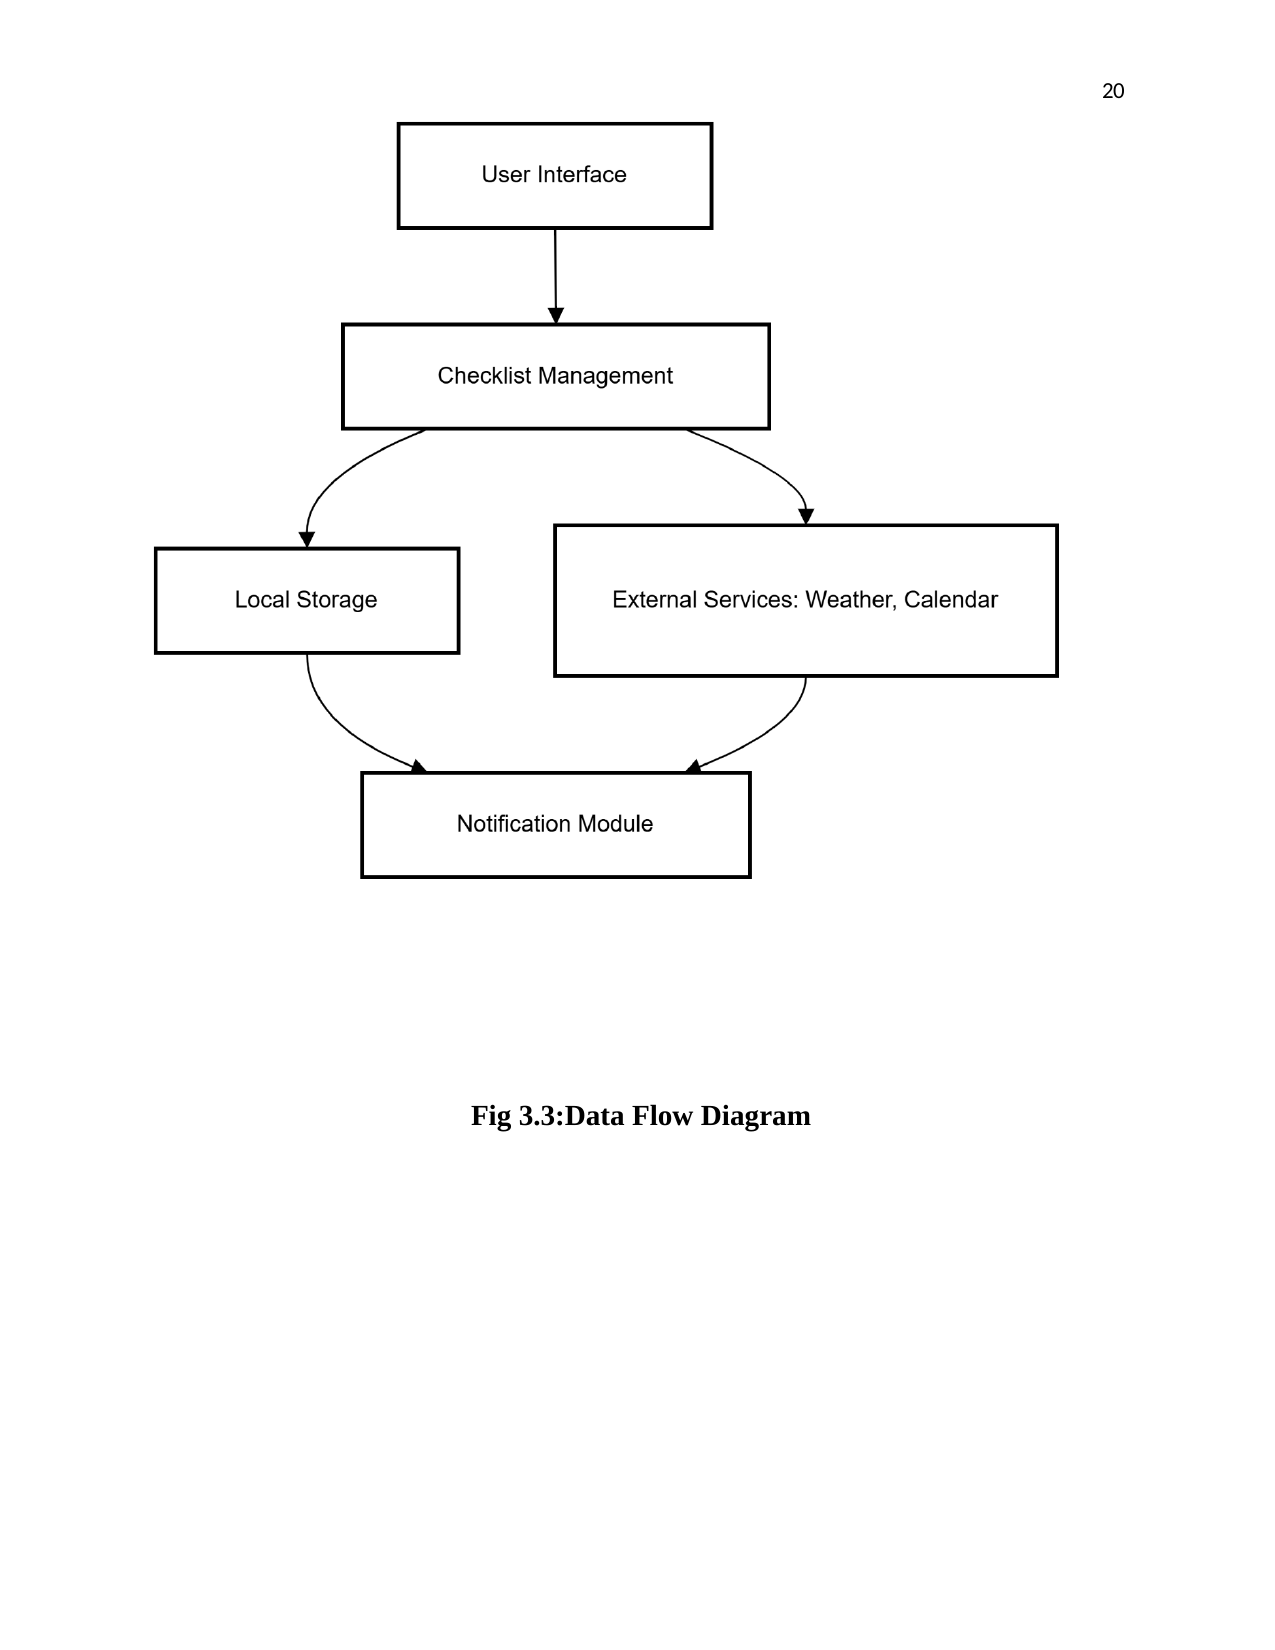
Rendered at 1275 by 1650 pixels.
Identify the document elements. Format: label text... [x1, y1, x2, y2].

picture [133, 102, 1077, 897]
text Fig 3.3:Data Flow Diagram [427, 1098, 1148, 1131]
